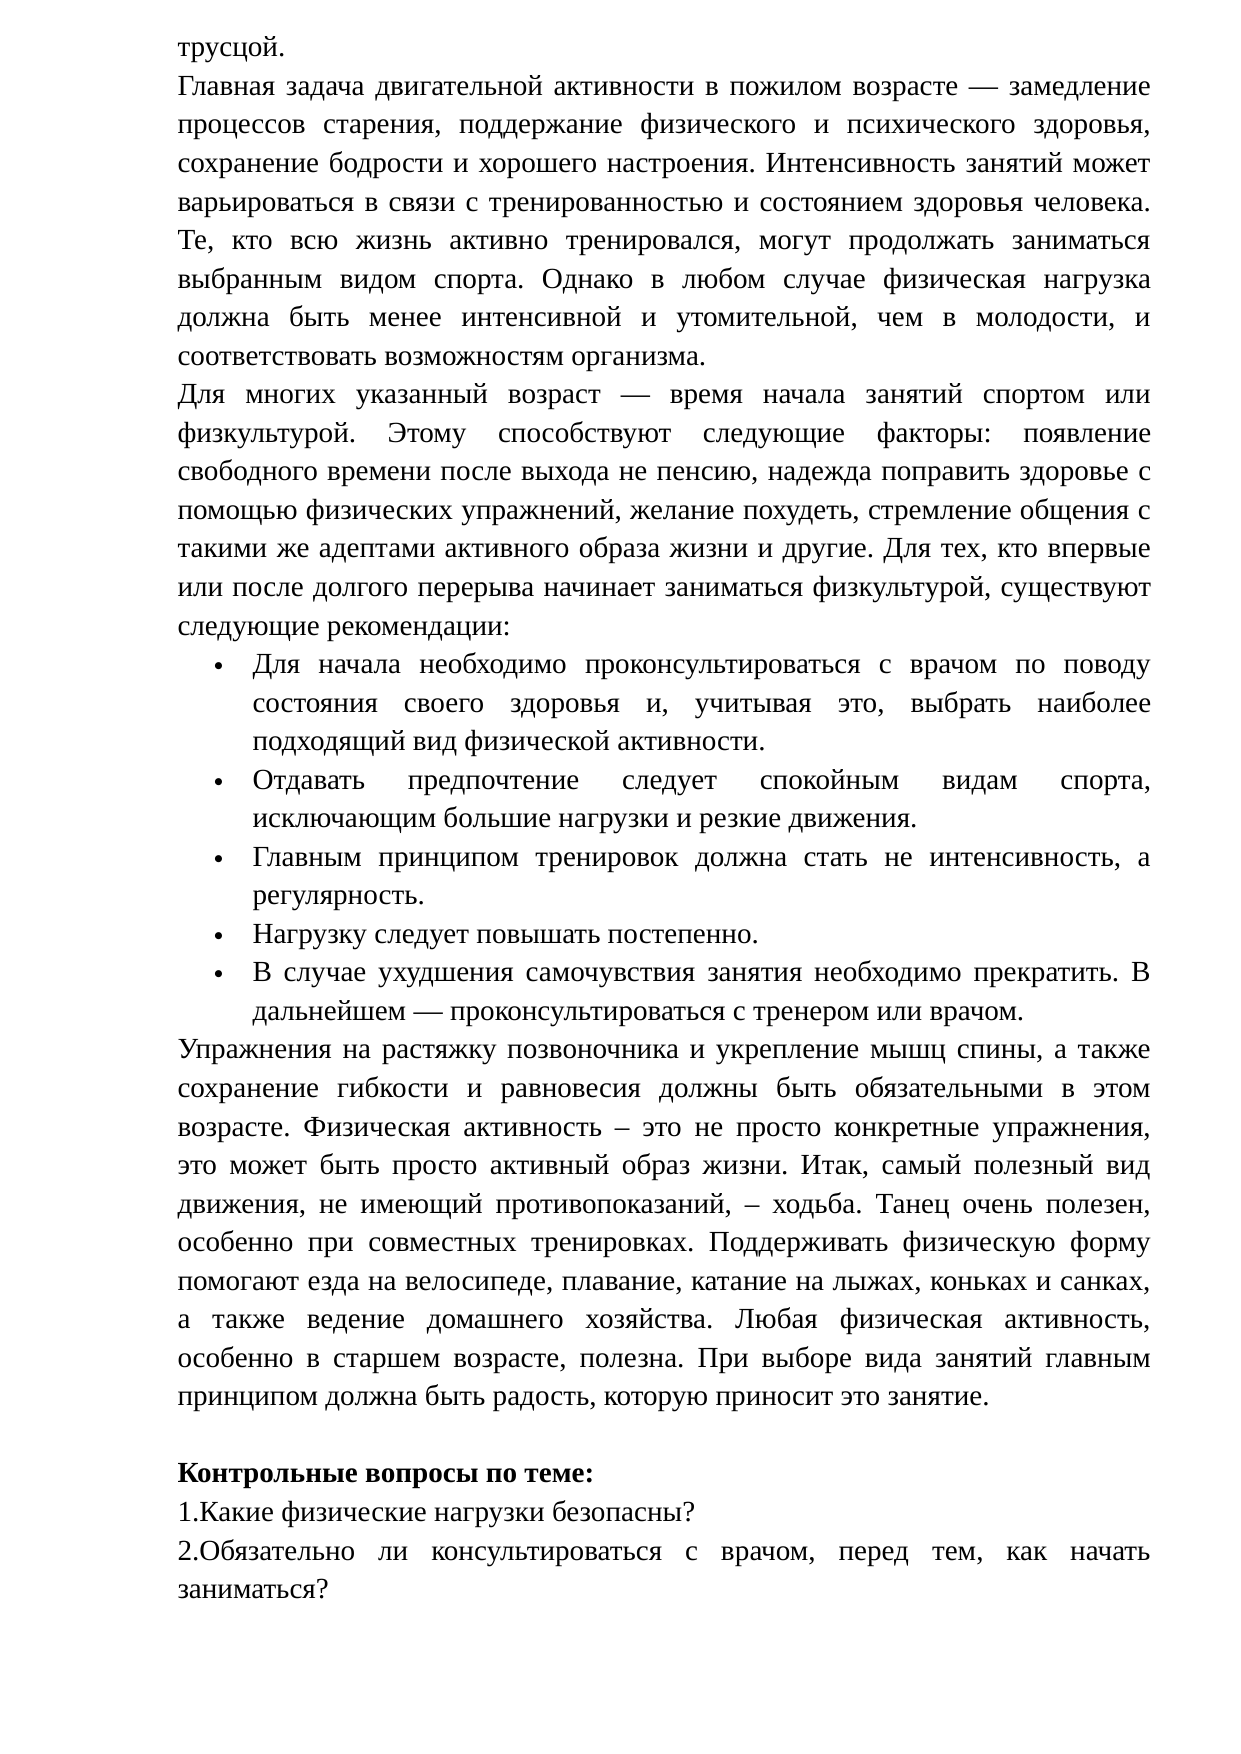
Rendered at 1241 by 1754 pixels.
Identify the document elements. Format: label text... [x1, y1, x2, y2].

text 1.Какие физические нагрузки безопасны? [177, 1494, 1152, 1528]
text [177, 29, 1152, 63]
list Главным принципом тренировок должна стать не интенсивность, а регулярность. [215, 839, 1152, 911]
text Контрольные вопросы по теме: [177, 1456, 1152, 1489]
list В случае ухудшения самочувствия занятия необходимо прекратить. В дальнейшем — проконсультироваться с тренером или врачом. [215, 954, 1152, 1027]
text 2.Обязательно ли консультироваться с врачом, перед тем, как начать заниматься? [177, 1533, 1152, 1605]
list Отдавать предпочтение следует спокойным видам спорта, исключающим большие нагрузки и резкие движения. [215, 762, 1152, 834]
text Главная задача двигательной активности в пожилом возрасте — замедление процессов старения, поддержание физического и психического здоровья, сохранение бодрости и хорошего настроения. Интенсивность занятий может варьироваться в связи с тренированностью и состоянием здоровья человека. Те, кто всю жизнь активно тренировался, могут продолжать заниматься выбранным видом спорта. Однако в любом случае физическая нагрузка должна быть менее интенсивной и утомительной, чем в молодости, и соответствовать возможностям организма. [177, 68, 1152, 371]
list Нагрузку следует повышать постепенно. [215, 916, 1152, 949]
text Для многих указанный возраст — время начала занятий спортом или физкультурой. Этому способствуют следующие факторы: появление свободного времени после выхода не пенсию, надежда поправить здоровье с помощью физических упражнений, желание похудеть, стремление общения с такими же адептами активного образа жизни и другие. Для тех, кто впервые или после долгого перерыва начинает заниматься физкультурой, существуют следующие рекомендации: [177, 376, 1152, 641]
list Для начала необходимо проконсультироваться с врачом по поводу состояния своего здоровья и, учитывая это, выбрать наиболее подходящий вид физической активности. [215, 646, 1152, 757]
text Упражнения на растяжку позвоночника и укрепление мышц спины, а также сохранение гибкости и равновесия должны быть обязательными в этом возрасте. Физическая активность – это не просто конкретные упражнения, это может быть просто активный образ жизни. Итак, самый полезный вид движения, не имеющий противопоказаний, – ходьба. Танец очень полезен, особенно при совместных тренировках. Поддерживать физическую форму помогают езда на велосипеде, плавание, катание на лыжах, коньках и санках, а также ведение домашнего хозяйства. Любая физическая активность, особенно в старшем возрасте, полезна. При выборе вида занятий главным принципом должна быть радость, которую приносит это занятие. [177, 1032, 1152, 1412]
